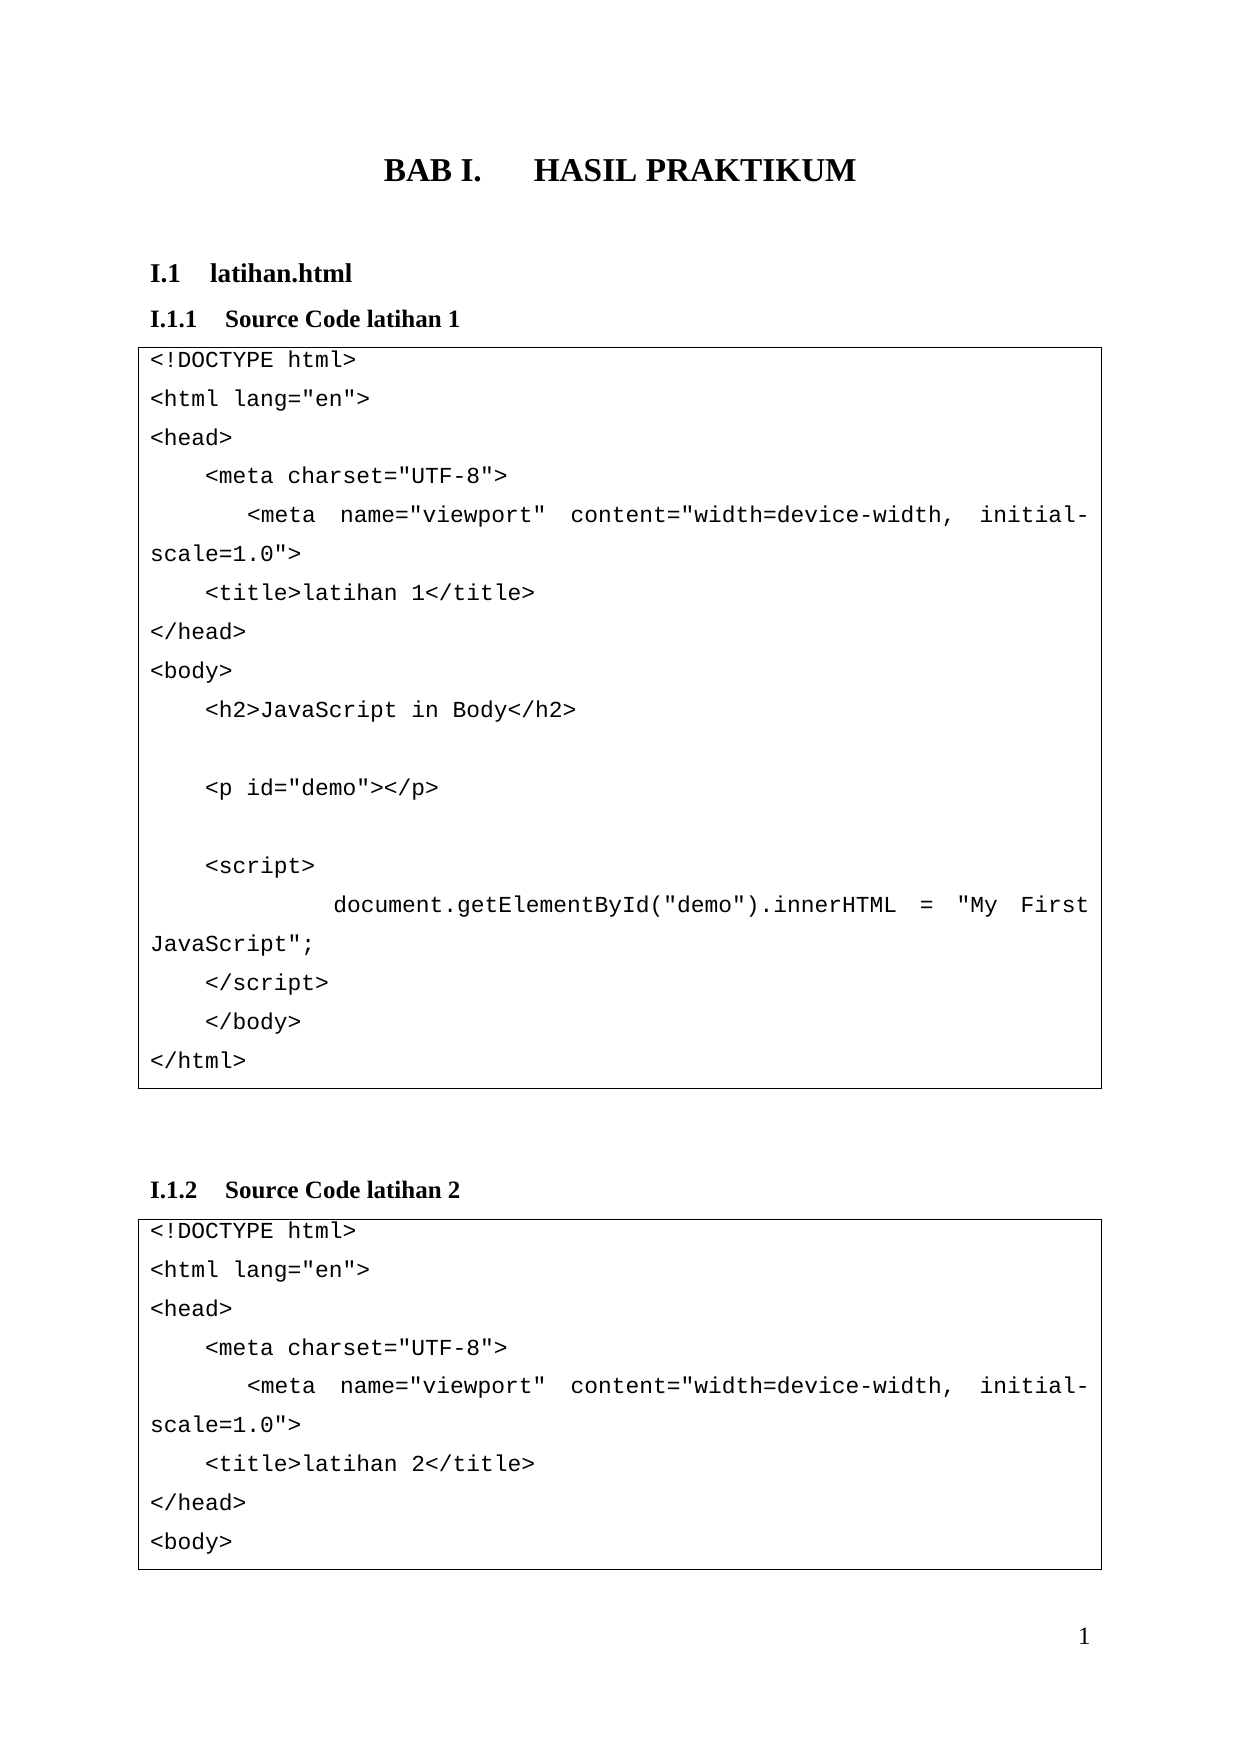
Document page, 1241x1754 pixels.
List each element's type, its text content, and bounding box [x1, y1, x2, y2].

subtitle latihan.html [150, 257, 1090, 289]
table_header <!DOCTYPE html> <html lang="en"> <head> <meta charset="UTF-8"> <meta name="viewport" content="width=device-width, initial-scale=1.0"> <title>latihan 1</title> </head> <body> <h2>JavaScript in Body</h2> <p id="demo"></p> <script> document.getElementById("demo").innerHTML = "My First JavaScript"; </script> </body> </html> [139, 348, 1101, 1088]
subtitle Source Code latihan 1 [150, 304, 1090, 333]
subtitle HASIL PRAKTIKUM [150, 150, 1090, 188]
subtitle Source Code latihan 2 [150, 1175, 1090, 1204]
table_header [139, 1220, 1101, 1569]
